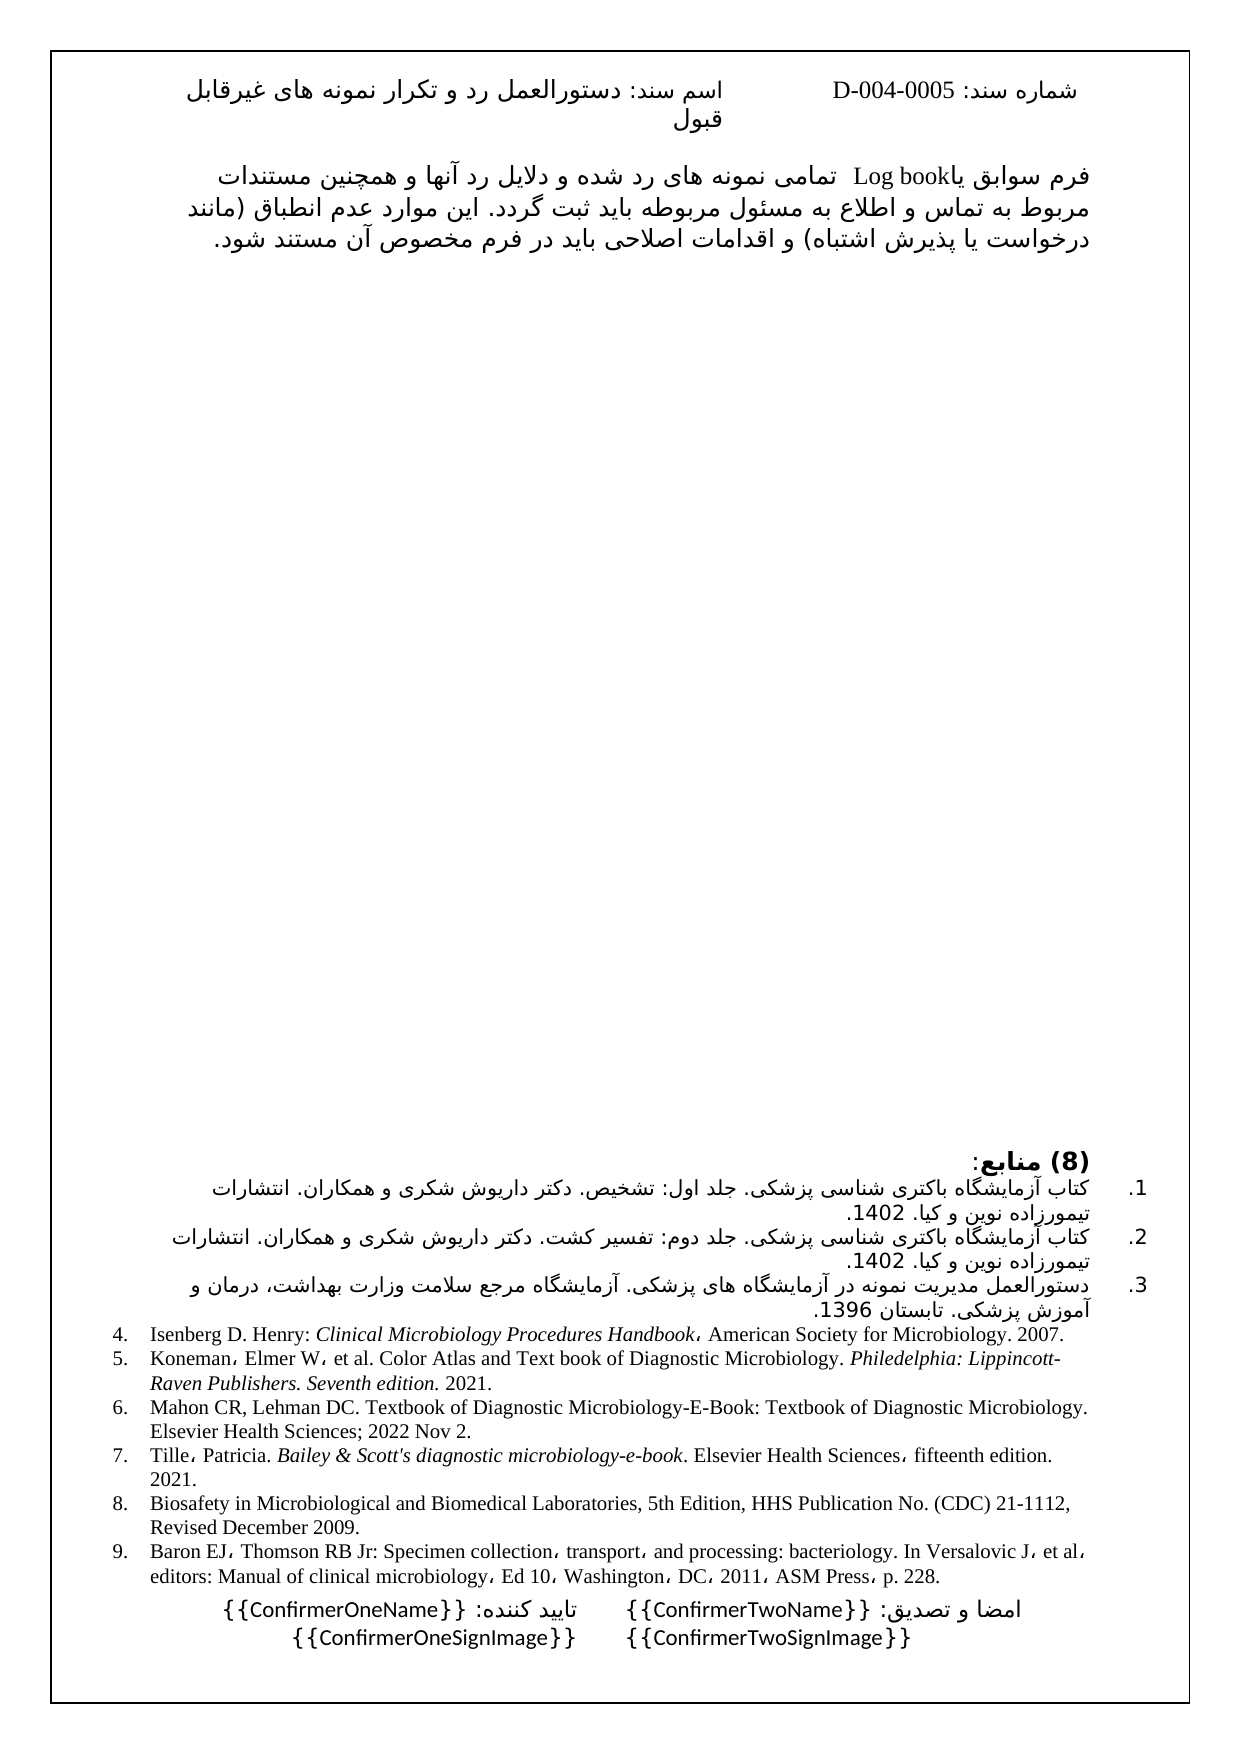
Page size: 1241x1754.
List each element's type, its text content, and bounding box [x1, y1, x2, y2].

list Baron EJ، Thomson RB Jr: Specimen collection، transport، and processing: bacteriology. In Versalovic J، et al، editors: Manual of clinical microbiology، Ed 10، Washington، DC، 2011، ASM Press، p. 228. [112, 1539, 1090, 1588]
list Isenberg D. Henry: Clinical Microbiology Procedures Handbook، American Society for Microbiology. 2007. [112, 1322, 1090, 1346]
list Tille، Patricia. Bailey & Scott's diagnostic microbiology-e-book. Elsevier Health Sciences، fifteenth edition. 2021. [112, 1443, 1090, 1491]
list Koneman، Elmer W، et al. Color Atlas and Text book of Diagnostic Microbiology. Philedelphia: Lippincott-Raven Publishers. Seventh edition. 2021. [112, 1346, 1090, 1395]
text (8) منابع: [150, 1147, 1090, 1176]
text فرم سوابق یاLog book تمامی نمونه های رد شده و دلایل رد آنها و همچنین مستندات مربوط به تماس و اطلاع به مسئول مربوطه باید ثبت گردد. این موارد عدم انطباق (مانند درخواست یا پذیرش اشتباه) و اقدامات اصلاحی باید در فرم مخصوص آن مستند شود. [150, 161, 1090, 253]
list Biosafety in Microbiological and Biomedical Laboratories, 5th Edition, HHS Publication No. (CDC) 21-1112, Revised December 2009. [112, 1491, 1090, 1539]
list دستورالعمل مدیریت نمونه در آزمایشگاه های پزشکی. آزمایشگاه مرجع سلامت وزارت بهداشت، درمان و آموزش پزشکی. تابستان 1396. [150, 1273, 1128, 1322]
list کتاب آزمایشگاه باکتری شناسی پزشکی. جلد اول: تشخیص. دکتر داریوش شکری و همکاران. انتشارات تیمورزاده نوین و کیا. 1402. [150, 1176, 1128, 1225]
list کتاب آزمایشگاه باکتری شناسی پزشکی. جلد دوم: تفسیر کشت. دکتر داریوش شکری و همکاران. انتشارات تیمورزاده نوین و کیا. 1402. [150, 1225, 1128, 1273]
list Mahon CR, Lehman DC. Textbook of Diagnostic Microbiology-E-Book: Textbook of Diagnostic Microbiology. Elsevier Health Sciences; 2022 Nov 2. [112, 1395, 1090, 1443]
